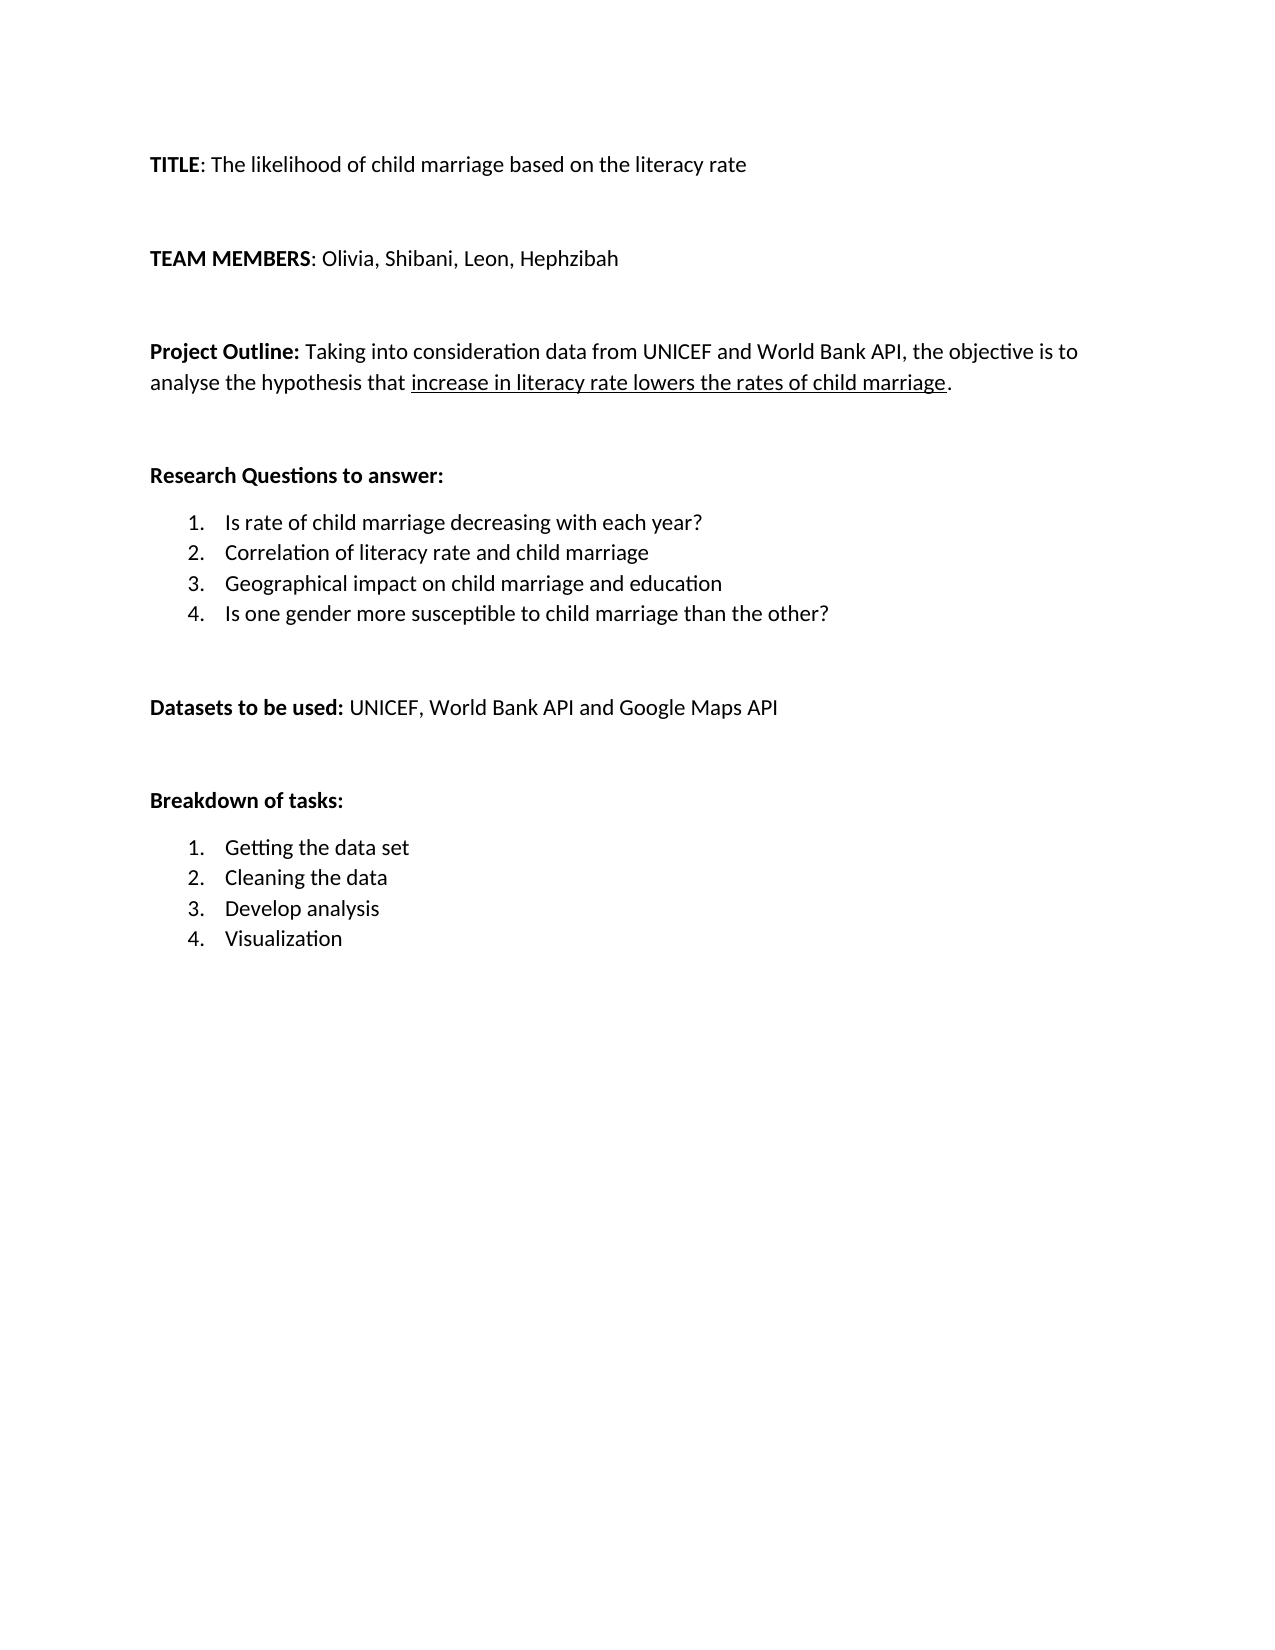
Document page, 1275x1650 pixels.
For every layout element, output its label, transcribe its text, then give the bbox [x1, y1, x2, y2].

list Getting the data set [187, 833, 1125, 861]
list Correlation of literacy rate and child marriage [187, 538, 1125, 567]
text Research Questions to answer: [150, 461, 1125, 489]
list Visualization [187, 924, 1125, 952]
list Geographical impact on child marriage and education [187, 569, 1125, 597]
list Is rate of child marriage decreasing with each year? [187, 508, 1125, 536]
text Breakdown of tasks: [150, 786, 1125, 814]
text TEAM MEMBERS: Olivia, Shibani, Leon, Hephzibah [150, 244, 1125, 272]
text TITLE: The likelihood of child marriage based on the literacy rate [150, 150, 1125, 178]
list Develop analysis [187, 894, 1125, 922]
list Cleaning the data [187, 863, 1125, 892]
text Project Outline: Taking into consideration data from UNICEF and World Bank API, the objective is to analyse the hypothesis that increase in literacy rate lowers the rates of child marriage. [150, 337, 1125, 396]
list Is one gender more susceptible to child marriage than the other? [187, 599, 1125, 627]
text Datasets to be used: UNICEF, World Bank API and Google Maps API [150, 693, 1125, 721]
